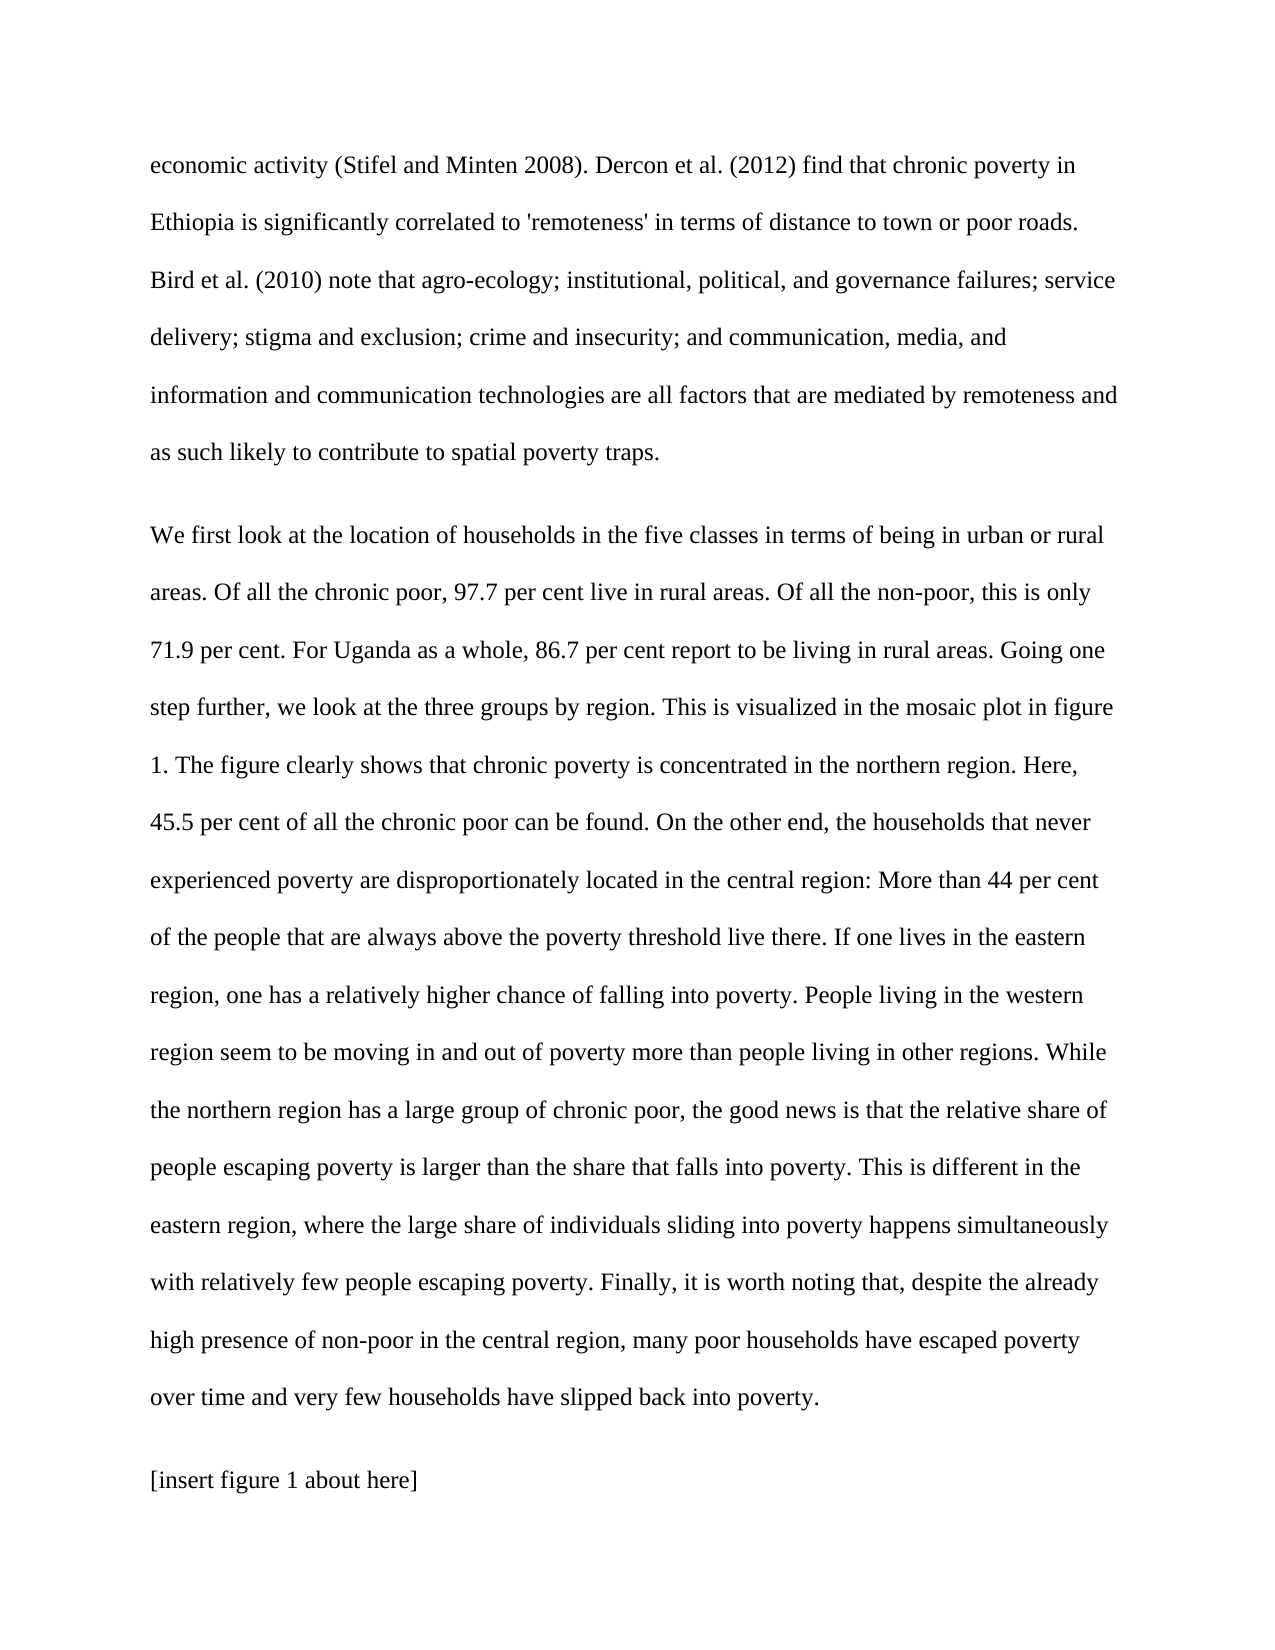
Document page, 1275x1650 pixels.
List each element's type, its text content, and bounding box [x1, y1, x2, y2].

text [150, 150, 1125, 466]
text [insert figure 1 about here] [150, 1465, 1125, 1494]
text We first look at the location of households in the five classes in terms of being in urban or rural areas. Of all the chronic poor, 97.7 per cent live in rural areas. Of all the non-poor, this is only 71.9 per cent. For Uganda as a whole, 86.7 per cent report to be living in rural areas. Going one step further, we look at the three groups by region. This is visualized in the mosaic plot in figure 1. The figure clearly shows that chronic poverty is concentrated in the northern region. Here, 45.5 per cent of all the chronic poor can be found. On the other end, the households that never experienced poverty are disproportionately located in the central region: More than 44 per cent of the people that are always above the poverty threshold live there. If one lives in the eastern region, one has a relatively higher chance of falling into poverty. People living in the western region seem to be moving in and out of poverty more than people living in other regions. While the northern region has a large group of chronic poor, the good news is that the relative share of people escaping poverty is larger than the share that falls into poverty. This is different in the eastern region, where the large share of individuals sliding into poverty happens simultaneously with relatively few people escaping poverty. Finally, it is worth noting that, despite the already high presence of non-poor in the central region, many poor households have escaped poverty over time and very few households have slipped back into poverty. [150, 520, 1125, 1411]
